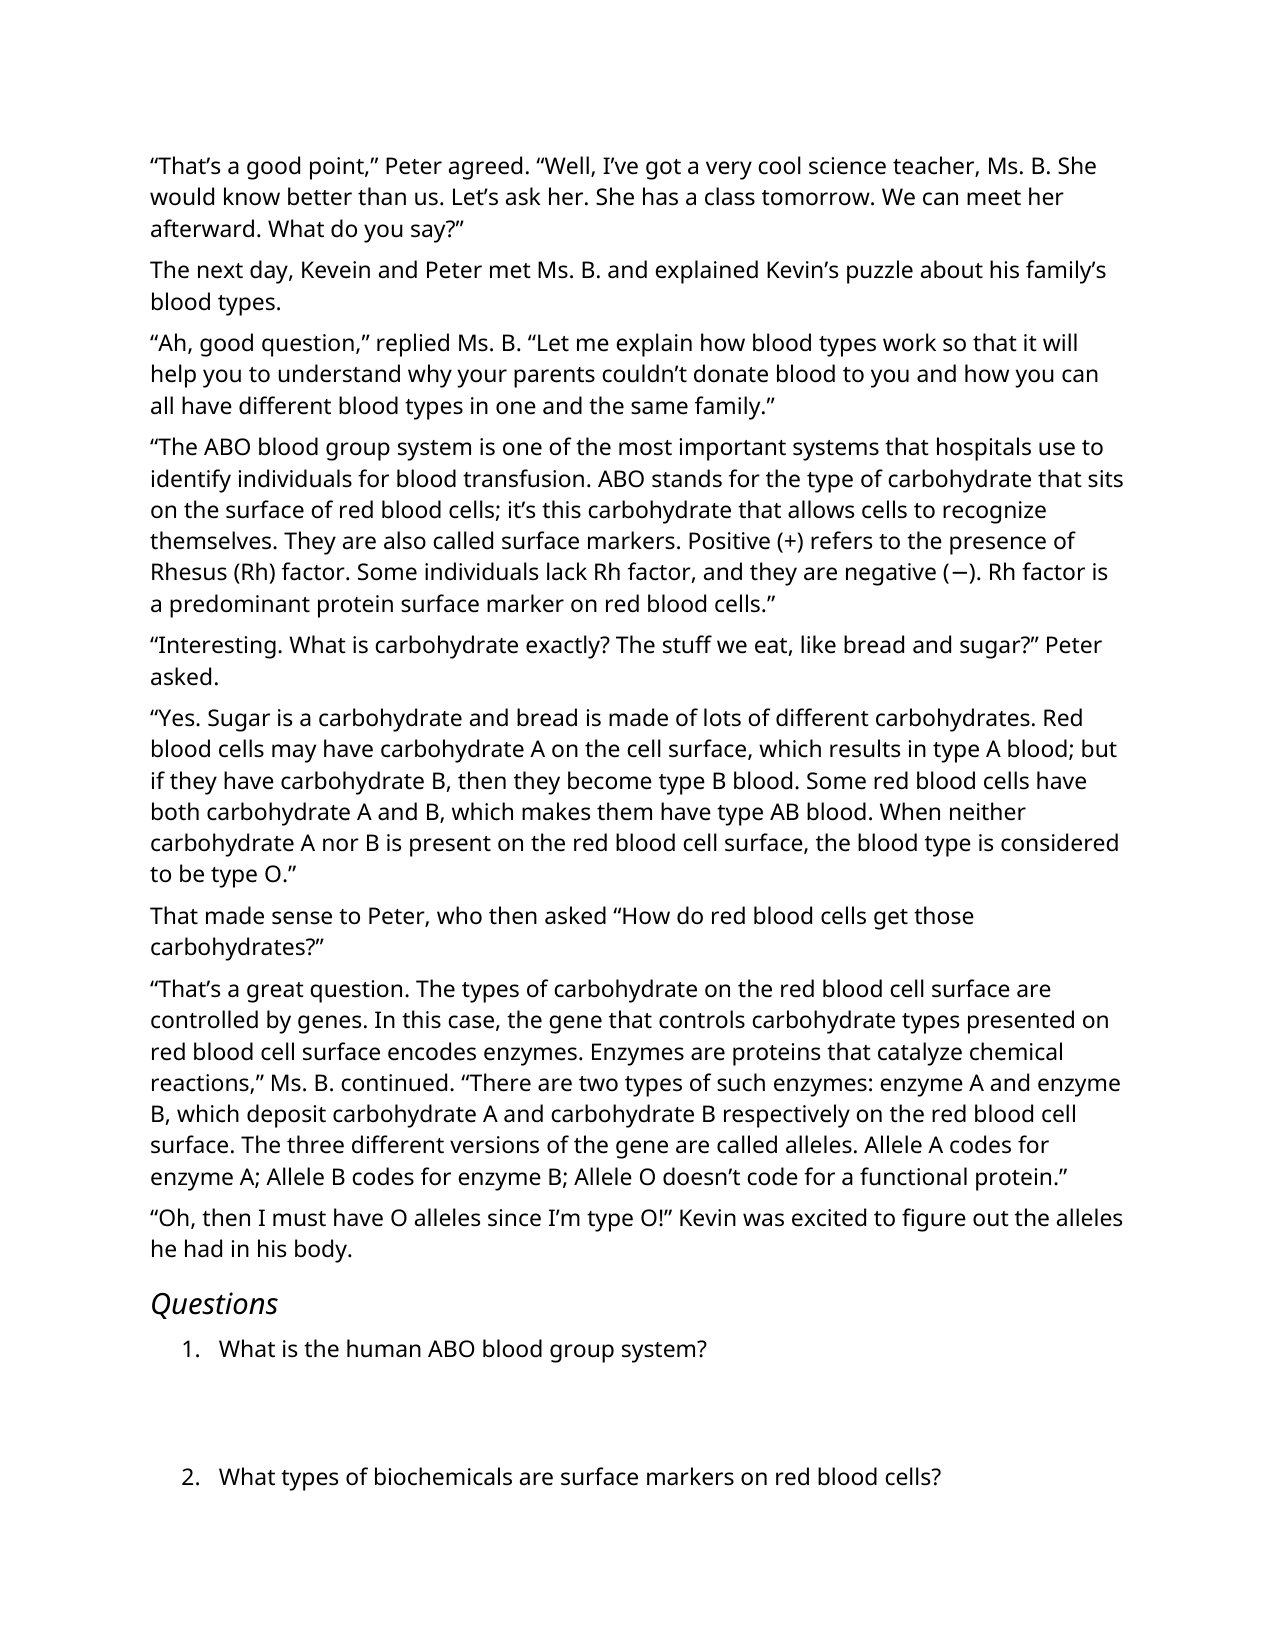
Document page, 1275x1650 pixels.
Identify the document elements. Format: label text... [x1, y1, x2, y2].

text “That’s a great question. The types of carbohydrate on the red blood cell surface are controlled by genes. In this case, the gene that controls carbohydrate types presented on red blood cell surface encodes enzymes. Enzymes are proteins that catalyze chemical reactions,” Ms. B. continued. “There are two types of such enzymes: enzyme A and enzyme B, which deposit carbohydrate A and carbohydrate B respectively on the red blood cell surface. The three different versions of the gene are called alleles. Allele A codes for enzyme A; Allele B codes for enzyme B; Allele O doesn’t code for a functional protein.” [150, 973, 1125, 1192]
text “The ABO blood group system is one of the most important systems that hospitals use to identify individuals for blood transfusion. ABO stands for the type of carbohydrate that sits on the surface of red blood cells; it’s this carbohydrate that allows cells to recognize themselves. They are also called surface markers. Positive (+) refers to the presence of Rhesus (Rh) factor. Some individuals lack Rh factor, and they are negative (−). Rh factor is a predominant protein surface marker on red blood cells.” [150, 431, 1125, 619]
text “Ah, good question,” replied Ms. B. “Let me explain how blood types work so that it will help you to understand why your parents couldn’t donate blood to you and how you can all have different blood types in one and the same family.” [150, 327, 1125, 421]
text Questions [150, 1283, 1125, 1323]
list What is the human ABO blood group system? [181, 1333, 1125, 1365]
text “Interesting. What is carbohydrate exactly? The stuff we eat, like bread and sugar?” Peter asked. [150, 629, 1125, 692]
list What types of biochemicals are surface markers on red blood cells? [181, 1461, 1125, 1492]
text “Oh, then I must have O alleles since I’m type O!” Kevin was excited to figure out the alleles he had in his body. [150, 1202, 1125, 1264]
text “That’s a good point,” Peter agreed. “Well, I’ve got a very cool science teacher, Ms. B. She would know better than us. Let’s ask her. She has a class tomorrow. We can meet her afterward. What do you say?” [150, 150, 1125, 244]
text “Yes. Sugar is a carbohydrate and bread is made of lots of different carbohydrates. Red blood cells may have carbohydrate A on the cell surface, which results in type A blood; but if they have carbohydrate B, then they become type B blood. Some red blood cells have both carbohydrate A and B, which makes them have type AB blood. When neither carbohydrate A nor B is present on the red blood cell surface, the blood type is considered to be type O.” [150, 702, 1125, 889]
text That made sense to Peter, who then asked “How do red blood cells get those carbohydrates?” [150, 900, 1125, 962]
text The next day, Kevein and Peter met Ms. B. and explained Kevin’s puzzle about his family’s blood types. [150, 254, 1125, 317]
